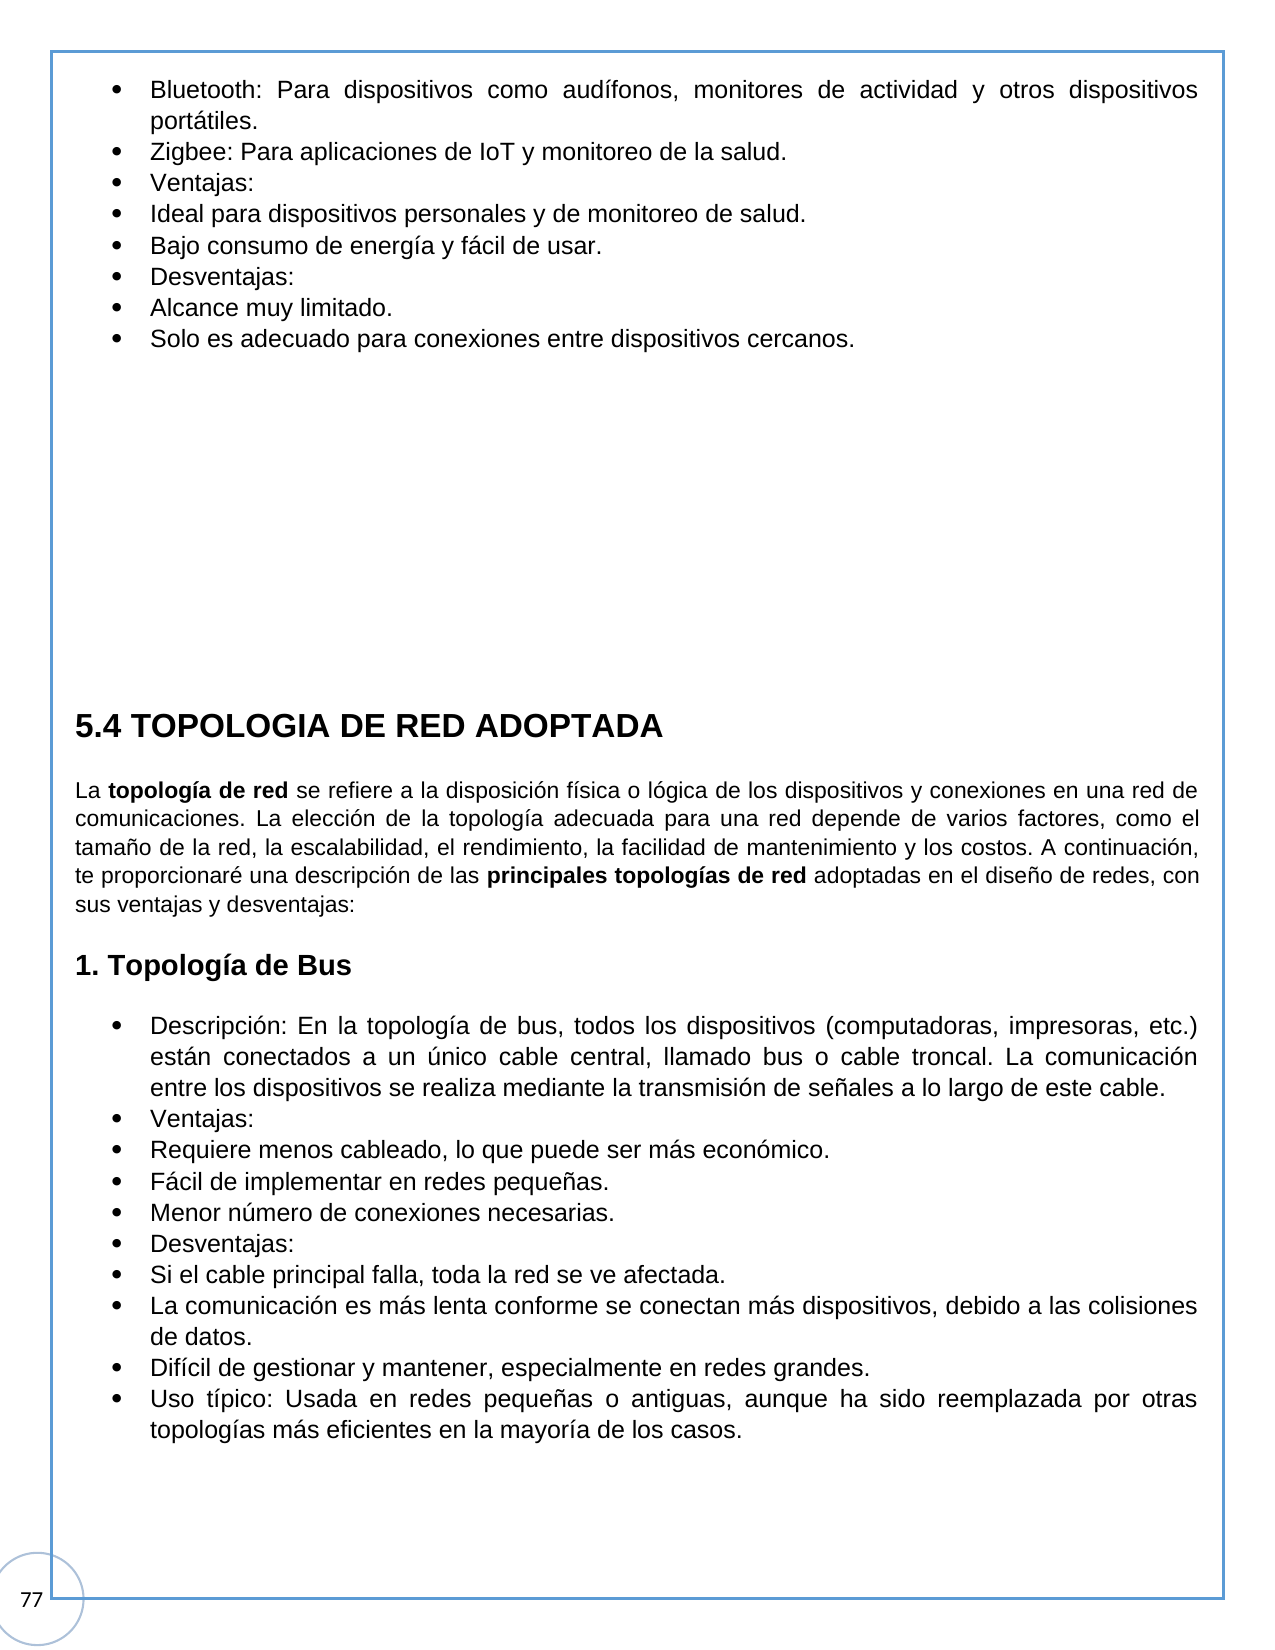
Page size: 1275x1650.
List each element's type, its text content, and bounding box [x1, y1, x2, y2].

list Desventajas: [112, 262, 1200, 291]
list Menor número de conexiones necesarias. [112, 1198, 1200, 1226]
text La topología de red se refiere a la disposición física o lógica de los dispositivos y conexiones en una red de comunicaciones. La elección de la topología adecuada para una red depende de varios factores, como el tamaño de la red, la escalabilidad, el rendimiento, la facilidad de mantenimiento y los costos. A continuación, te proporcionaré una descripción de las principales topologías de red adoptadas en el diseño de redes, con sus ventajas y desventajas: [75, 777, 1200, 917]
list Si el cable principal falla, toda la red se ve afectada. [112, 1260, 1200, 1289]
list Uso típico: Usada en redes pequeñas o antiguas, aunque ha sido reemplazada por otras topologías más eficientes en la mayoría de los casos. [112, 1384, 1200, 1444]
list La comunicación es más lenta conforme se conectan más dispositivos, debido a las colisiones de datos. [112, 1291, 1200, 1351]
list Bajo consumo de energía y fácil de usar. [112, 231, 1200, 259]
list Bluetooth: Para dispositivos como audífonos, monitores de actividad y otros dispositivos portátiles. [112, 75, 1200, 135]
list Fácil de implementar en redes pequeñas. [112, 1166, 1200, 1195]
list Desventajas: [112, 1229, 1200, 1258]
list Ventajas: [112, 168, 1200, 197]
list Requiere menos cableado, lo que puede ser más económico. [112, 1135, 1200, 1164]
list Zigbee: Para aplicaciones de IoT y monitoreo de la salud. [112, 137, 1200, 166]
list Ideal para dispositivos personales y de monitoreo de salud. [112, 199, 1200, 228]
subtitle 5.4 TOPOLOGIA DE RED ADOPTADA [75, 706, 1200, 745]
list Alcance muy limitado. [112, 293, 1200, 322]
list Ventajas: [112, 1104, 1200, 1133]
list Descripción: En la topología de bus, todos los dispositivos (computadoras, impresoras, etc.) están conectados a un único cable central, llamado bus o cable troncal. La comunicación entre los dispositivos se realiza mediante la transmisión de señales a lo largo de este cable. [112, 1011, 1200, 1102]
list Solo es adecuado para conexiones entre dispositivos cercanos. [112, 324, 1200, 353]
subtitle 1. Topología de Bus [75, 948, 1200, 982]
list Difícil de gestionar y mantener, especialmente en redes grandes. [112, 1353, 1200, 1382]
